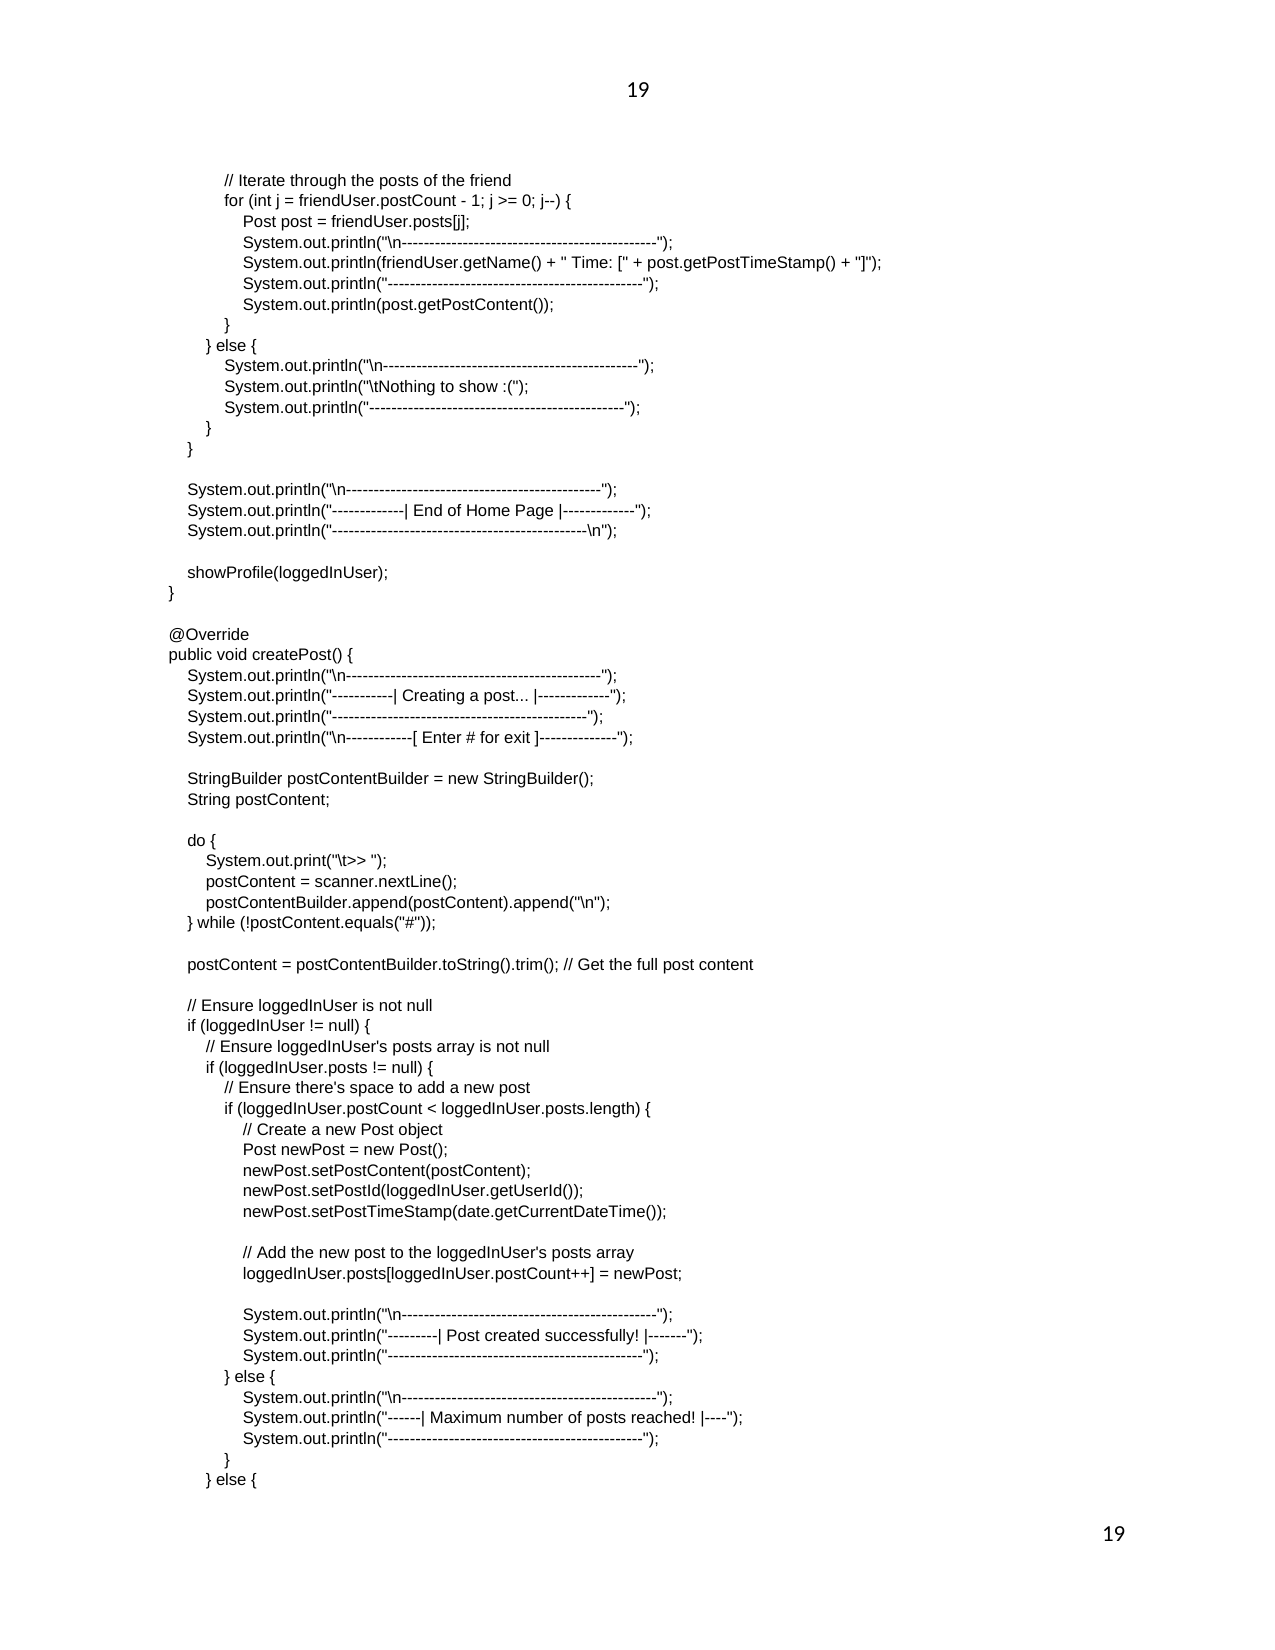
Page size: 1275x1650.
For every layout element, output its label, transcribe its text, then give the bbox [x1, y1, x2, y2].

text } [150, 418, 1125, 437]
text String postContent; [150, 789, 1125, 808]
text postContent = postContentBuilder.toString().trim(); // Get the full post content [150, 954, 1125, 973]
text // Ensure loggedInUser's posts array is not null [150, 1037, 1125, 1056]
text loggedInUser.posts[loggedInUser.postCount++] = newPost; [150, 1264, 1125, 1283]
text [150, 1429, 1125, 1448]
text System.out.println(friendUser.getName() + " Time: [" + post.getPostTimeStamp() + "]"); [150, 253, 1125, 272]
text // Ensure loggedInUser is not null [150, 996, 1125, 1015]
text System.out.println("\n------------[ Enter # for exit ]--------------"); [150, 727, 1125, 747]
text System.out.println("----------------------------------------------"); [150, 397, 1125, 417]
text postContent = scanner.nextLine(); [150, 872, 1125, 891]
text if (loggedInUser.postCount < loggedInUser.posts.length) { [150, 1099, 1125, 1118]
text // Add the new post to the loggedInUser's posts array [150, 1243, 1125, 1262]
text postContentBuilder.append(postContent).append("\n"); [150, 892, 1125, 912]
text System.out.println("\n----------------------------------------------"); [150, 232, 1125, 252]
text newPost.setPostId(loggedInUser.getUserId()); [150, 1181, 1125, 1200]
text System.out.println("----------------------------------------------"); [150, 707, 1125, 726]
text System.out.println("\n----------------------------------------------"); [150, 356, 1125, 375]
text } while (!postContent.equals("#")); [150, 913, 1125, 932]
text System.out.println("-----------| Creating a post... |-------------"); [150, 686, 1125, 705]
text System.out.println("------| Maximum number of posts reached! |----"); [150, 1408, 1125, 1427]
text @Override [150, 624, 1125, 643]
text } [150, 1449, 1125, 1468]
text do { [150, 831, 1125, 850]
text System.out.println("\n----------------------------------------------"); [150, 480, 1125, 499]
text } else { [150, 336, 1125, 355]
text System.out.println(post.getPostContent()); [150, 294, 1125, 313]
text if (loggedInUser != null) { [150, 1016, 1125, 1035]
text System.out.println("-------------| End of Home Page |-------------"); [150, 501, 1125, 520]
text newPost.setPostContent(postContent); [150, 1161, 1125, 1180]
text for (int j = friendUser.postCount - 1; j >= 0; j--) { [150, 191, 1125, 210]
text // Iterate through the posts of the friend [150, 171, 1125, 190]
text newPost.setPostTimeStamp(date.getCurrentDateTime()); [150, 1202, 1125, 1221]
text System.out.println("\tNothing to show :("); [150, 377, 1125, 396]
text } else { [150, 1367, 1125, 1386]
text StringBuilder postContentBuilder = new StringBuilder(); [150, 769, 1125, 788]
text // Ensure there's space to add a new post [150, 1078, 1125, 1097]
text if (loggedInUser.posts != null) { [150, 1057, 1125, 1077]
text System.out.println("\n----------------------------------------------"); [150, 666, 1125, 685]
text System.out.println("\n----------------------------------------------"); [150, 1305, 1125, 1324]
text } [150, 439, 1125, 458]
text } else { [150, 1470, 1125, 1489]
text Post post = friendUser.posts[j]; [150, 212, 1125, 231]
text public void createPost() { [150, 645, 1125, 664]
text System.out.println("---------| Post created successfully! |-------"); [150, 1326, 1125, 1345]
text System.out.println("----------------------------------------------"); [150, 274, 1125, 293]
text } [150, 583, 1125, 602]
text // Create a new Post object [150, 1119, 1125, 1138]
text System.out.println("----------------------------------------------"); [150, 1346, 1125, 1365]
text System.out.print("\t>> "); [150, 851, 1125, 870]
text } [150, 315, 1125, 334]
text showProfile(loggedInUser); [150, 562, 1125, 582]
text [150, 1387, 1125, 1407]
text System.out.println("----------------------------------------------\n"); [150, 521, 1125, 540]
text Post newPost = new Post(); [150, 1140, 1125, 1159]
